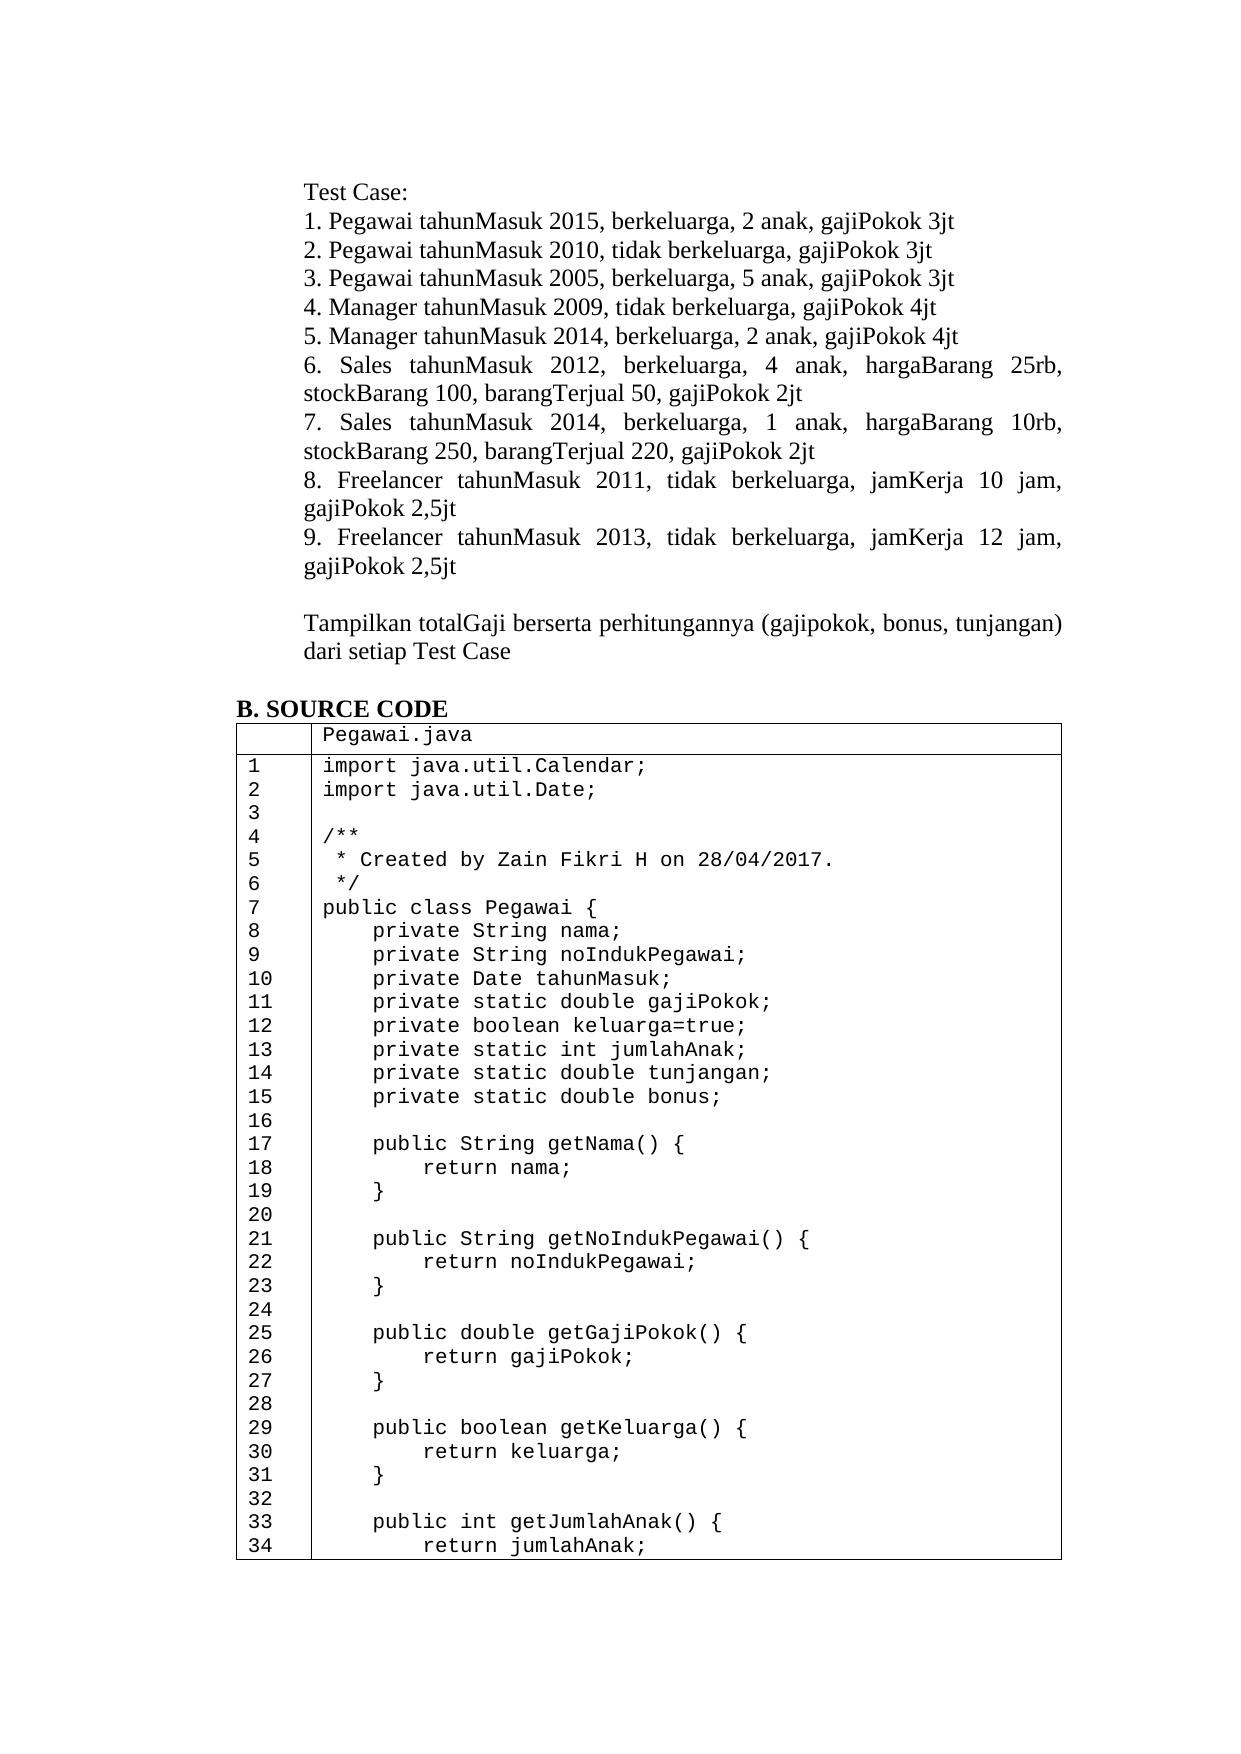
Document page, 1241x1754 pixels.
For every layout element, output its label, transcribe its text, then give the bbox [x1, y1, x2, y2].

list 2. Pegawai tahunMasuk 2010, tidak berkeluarga, gajiPokok 3jt [303, 235, 1063, 263]
list 1. Pegawai tahunMasuk 2015, berkeluarga, 2 anak, gajiPokok 3jt [303, 206, 1063, 235]
list 7. Sales tahunMasuk 2014, berkeluarga, 1 anak, hargaBarang 10rb, stockBarang 250, barangTerjual 220, gajiPokok 2jt [303, 407, 1063, 465]
list Tampilkan totalGaji berserta perhitungannya (gajipokok, bonus, tunjangan) dari setiap Test Case [303, 608, 1063, 665]
list 6. Sales tahunMasuk 2012, berkeluarga, 4 anak, hargaBarang 25rb, stockBarang 100, barangTerjual 50, gajiPokok 2jt [303, 350, 1063, 407]
list 4. Manager tahunMasuk 2009, tidak berkeluarga, gajiPokok 4jt [303, 292, 1063, 321]
list 8. Freelancer tahunMasuk 2011, tidak berkeluarga, jamKerja 10 jam, gajiPokok 2,5jt [303, 465, 1063, 522]
list 9. Freelancer tahunMasuk 2013, tidak berkeluarga, jamKerja 12 jam, gajiPokok 2,5jt [303, 522, 1063, 580]
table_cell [237, 755, 311, 1559]
list Test Case: [303, 177, 1063, 206]
table_header [237, 724, 311, 754]
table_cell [312, 755, 1061, 1559]
table_header Pegawai.java [312, 724, 1061, 754]
list 3. Pegawai tahunMasuk 2005, berkeluarga, 5 anak, gajiPokok 3jt [303, 263, 1063, 292]
list 5. Manager tahunMasuk 2014, berkeluarga, 2 anak, gajiPokok 4jt [303, 321, 1063, 350]
list SOURCE CODE [236, 694, 1063, 723]
